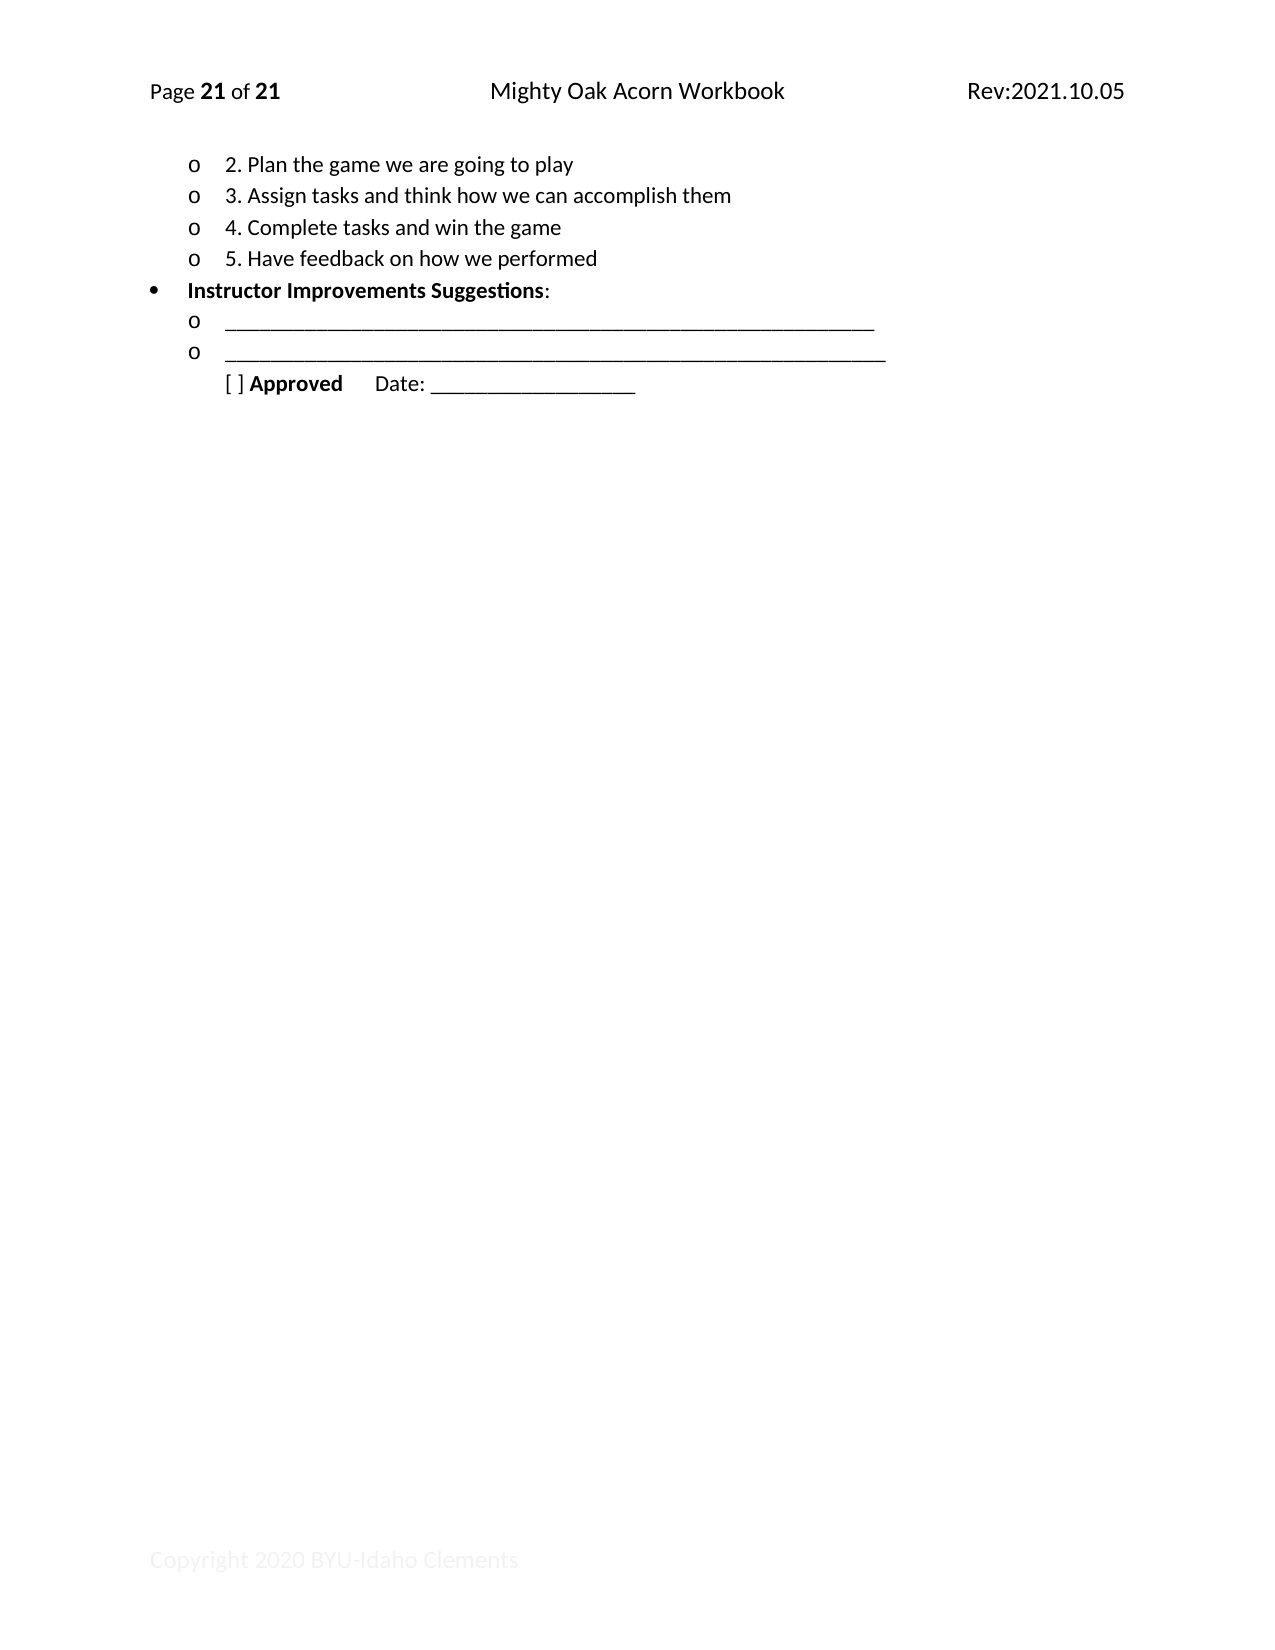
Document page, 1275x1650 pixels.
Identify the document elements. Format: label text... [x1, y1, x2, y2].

list 4. Complete tasks and win the game [187, 213, 1125, 242]
list 5. Have feedback on how we performed [187, 244, 1125, 273]
list _________________________________________________________ [187, 306, 1125, 335]
list __________________________________________________________ [187, 337, 1125, 367]
list 3. Assign tasks and think how we can accomplish them [187, 181, 1125, 211]
list 2. Plan the game we are going to play [187, 150, 1125, 179]
list [ ] Approved Date: __________________ [225, 369, 1125, 397]
list Instructor Improvements Suggestions: [150, 276, 1125, 304]
